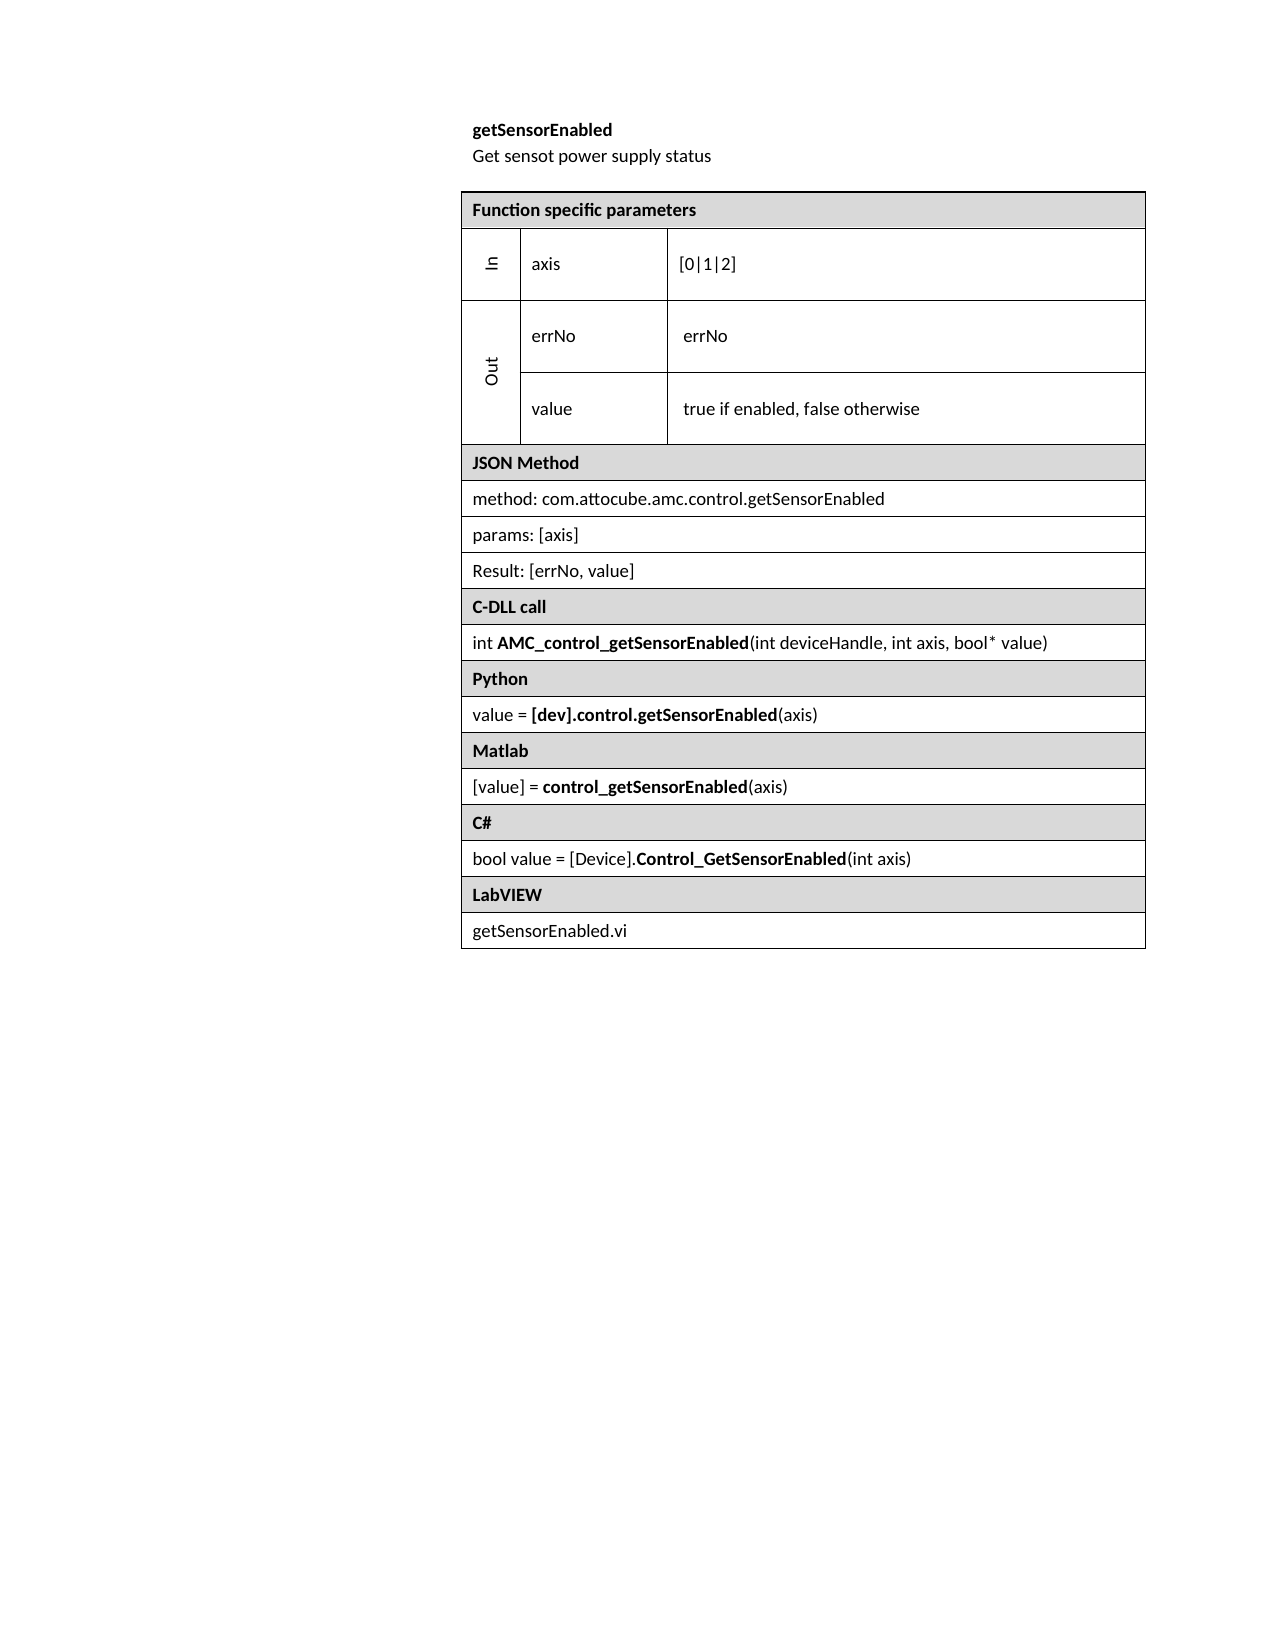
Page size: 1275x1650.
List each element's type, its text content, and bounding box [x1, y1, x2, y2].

table_header axis [521, 229, 667, 299]
table_header [0|1|2] [668, 229, 1145, 299]
table_cell Out [462, 301, 520, 444]
table_header [value] = control_getSensorEnabled(axis) [462, 769, 1145, 804]
table_cell true if enabled, false otherwise [668, 373, 1145, 444]
table_header Matlab [462, 733, 1145, 768]
table_header In [462, 229, 520, 299]
table_cell errNo [668, 301, 1145, 372]
table_header C-DLL call [462, 589, 1145, 624]
table_header bool value = [Device].Control_GetSensorEnabled(int axis) [462, 841, 1145, 876]
table_header int AMC_control_getSensorEnabled(int deviceHandle, int axis, bool* value) [462, 625, 1145, 660]
table_cell value [521, 373, 667, 444]
table_cell Result: [errNo, value] [462, 553, 1145, 588]
table_header Function specific parameters [462, 193, 1145, 227]
table_header LabVIEW [462, 877, 1145, 912]
table_header value = [dev].control.getSensorEnabled(axis) [462, 697, 1145, 732]
table_header JSON Method [462, 445, 1145, 480]
table_header C# [462, 805, 1145, 840]
table_cell errNo [521, 301, 667, 372]
table_header getSensorEnabled Get sensot power supply status [461, 118, 1146, 191]
table_header method: com.attocube.amc.control.getSensorEnabled [462, 481, 1145, 516]
table_header getSensorEnabled.vi [462, 913, 1145, 948]
table_header Python [462, 661, 1145, 696]
table_cell params: [axis] [462, 517, 1145, 552]
